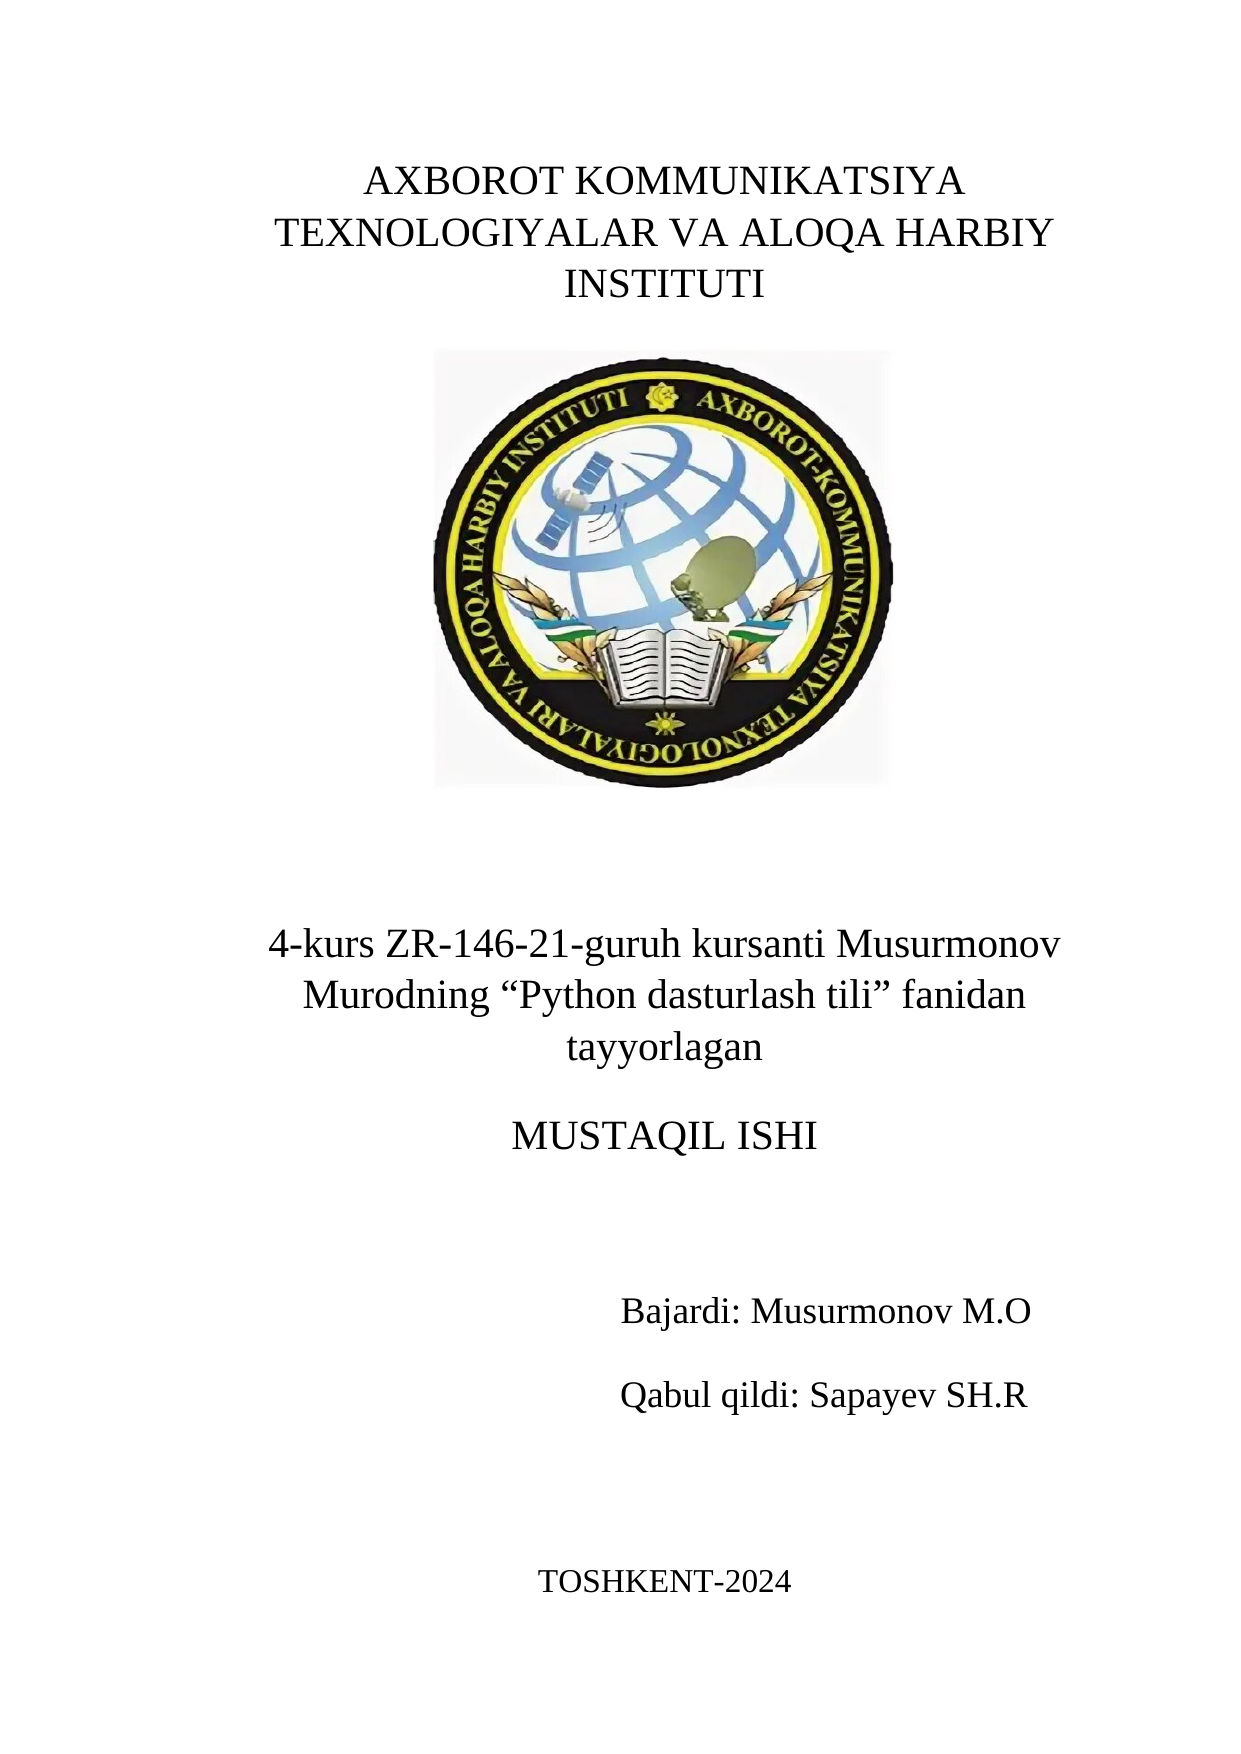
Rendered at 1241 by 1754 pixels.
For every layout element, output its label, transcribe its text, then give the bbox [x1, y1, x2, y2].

text Bajardi: Musurmonov M.O [561, 1289, 1063, 1332]
text 4-kurs ZR-146-21-guruh kursanti Musurmonov Murodning “Python dasturlash tili” fanidan tayyorlagan [266, 918, 1063, 1069]
picture [433, 348, 896, 789]
text Qabul qildi: Sapayev SH.R [561, 1373, 1063, 1416]
text AXBOROT KOMMUNIKATSIYA TEXNOLOGIYALAR VA ALOQA HARBIY INSTITUTI [266, 156, 1063, 307]
text MUSTAQIL ISHI [266, 1111, 1063, 1158]
text TOSHKENT-2024 [177, 1562, 1152, 1600]
